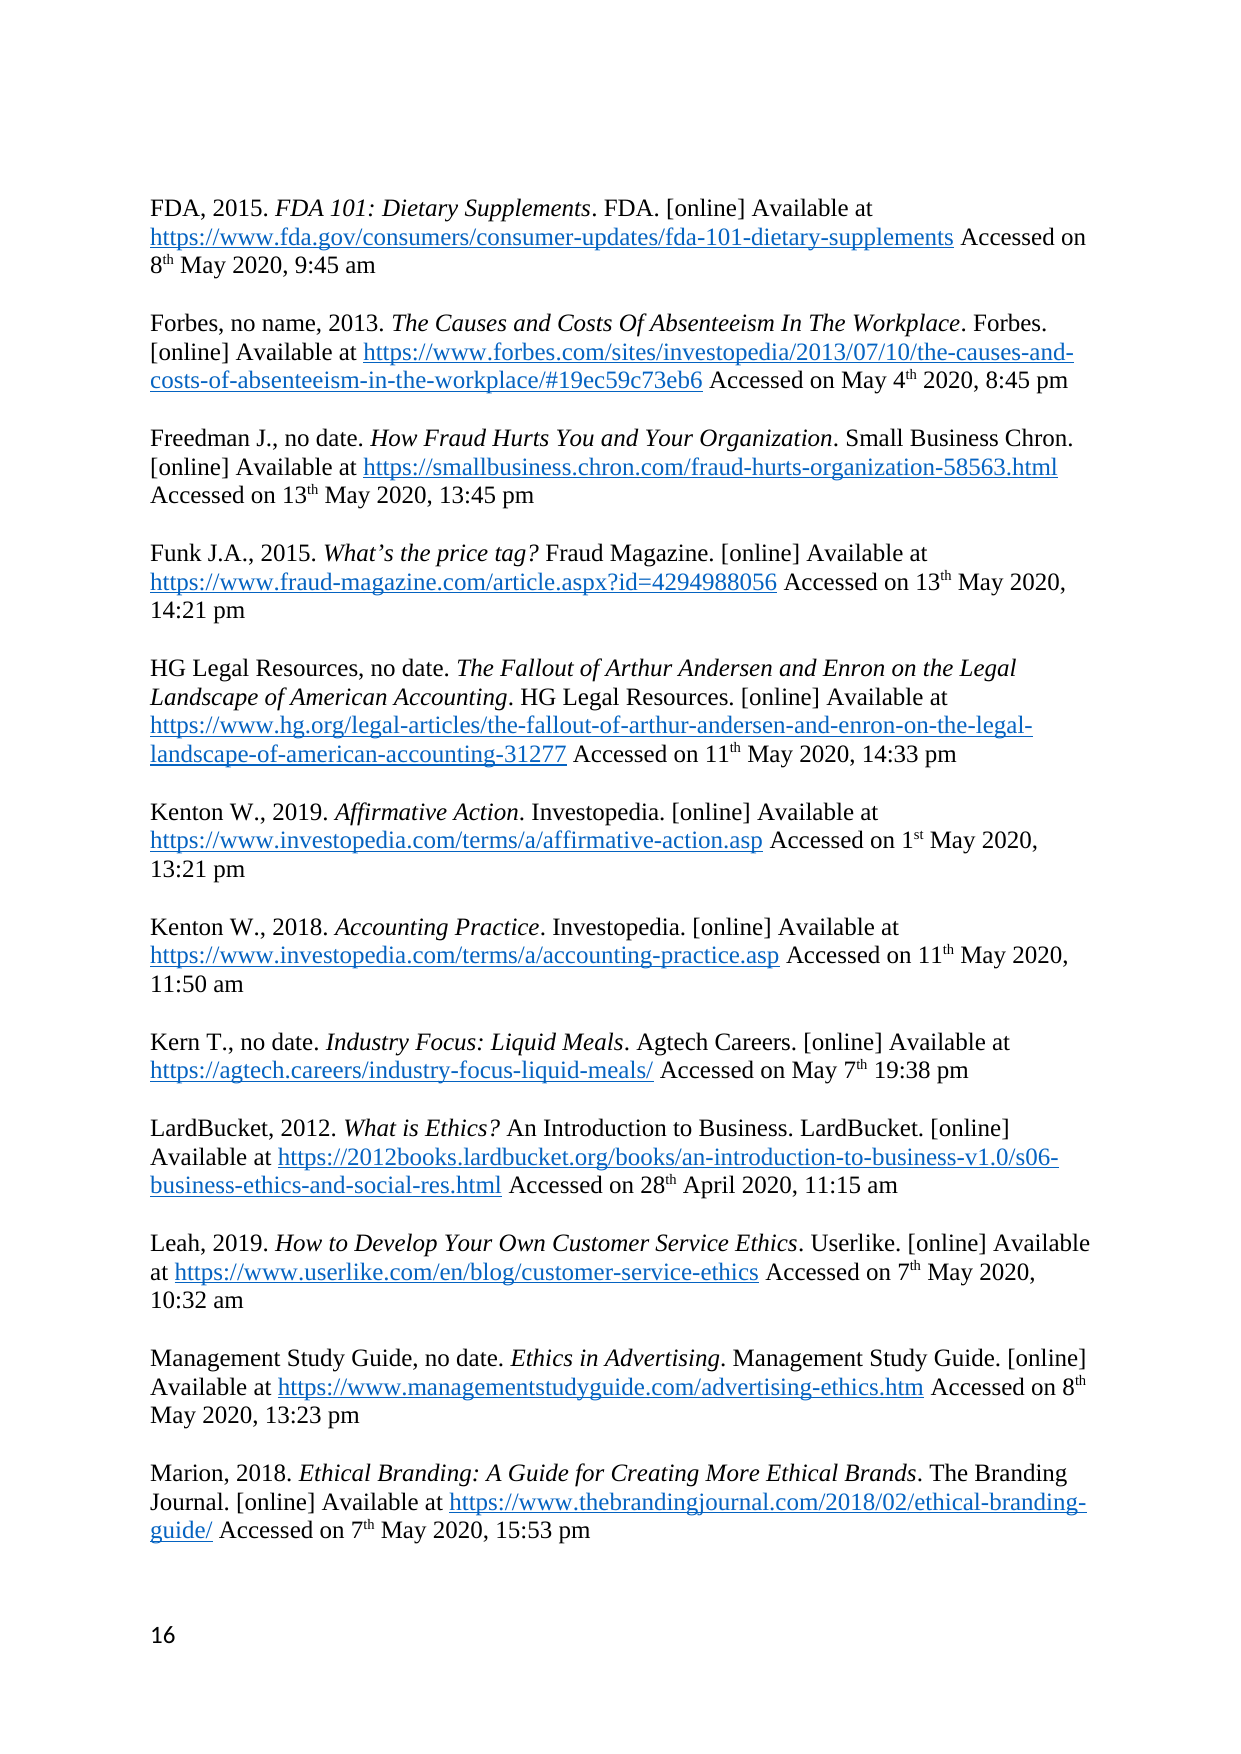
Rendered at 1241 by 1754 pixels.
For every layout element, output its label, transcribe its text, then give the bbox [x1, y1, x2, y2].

text Funk J.A., 2015. What’s the price tag? Fraud Magazine. [online] Available at https://www.fraud-magazine.com/article.aspx?id=4294988056 Accessed on 13th May 2020, 14:21 pm [150, 538, 1090, 624]
text LardBucket, 2012. What is Ethics? An Introduction to Business. LardBucket. [online] Available at https://2012books.lardbucket.org/books/an-introduction-to-business-v1.0/s06-business-ethics-and-social-res.html Accessed on 28th April 2020, 11:15 am [150, 1113, 1090, 1199]
text Kern T., no date. Industry Focus: Liquid Meals. Agtech Careers. [online] Available at https://agtech.careers/industry-focus-liquid-meals/ Accessed on May 7th 19:38 pm [150, 1027, 1090, 1084]
text Forbes, no name, 2013. The Causes and Costs Of Absenteeism In The Workplace. Forbes. [online] Available at https://www.forbes.com/sites/investopedia/2013/07/10/the-causes-and-costs-of-absenteeism-in-the-workplace/#19ec59c73eb6 Accessed on May 4th 2020, 8:45 pm [150, 308, 1090, 394]
text FDA, 2015. FDA 101: Dietary Supplements. FDA. [online] Available at https://www.fda.gov/consumers/consumer-updates/fda-101-dietary-supplements Accessed on 8th May 2020, 9:45 am [150, 193, 1090, 279]
text Accessed on 13th May 2020, 13:45 pm [150, 481, 1090, 509]
text Management Study Guide, no date. Ethics in Advertising. Management Study Guide. [online] Available at https://www.managementstudyguide.com/advertising-ethics.htm Accessed on 8th May 2020, 13:23 pm [150, 1343, 1090, 1429]
text Marion, 2018. Ethical Branding: A Guide for Creating More Ethical Brands. The Branding Journal. [online] Available at https://www.thebrandingjournal.com/2018/02/ethical-branding-guide/ Accessed on 7th May 2020, 15:53 pm [150, 1458, 1090, 1544]
text Kenton W., 2018. Accounting Practice. Investopedia. [online] Available at https://www.investopedia.com/terms/a/accounting-practice.asp Accessed on 11th May 2020, 11:50 am [150, 912, 1090, 998]
text Leah, 2019. How to Develop Your Own Customer Service Ethics. Userlike. [online] Available at https://www.userlike.com/en/blog/customer-service-ethics Accessed on 7th May 2020, 10:32 am [150, 1228, 1090, 1314]
text Kenton W., 2019. Affirmative Action. Investopedia. [online] Available at https://www.investopedia.com/terms/a/affirmative-action.asp Accessed on 1st May 2020, 13:21 pm [150, 797, 1090, 883]
text Freedman J., no date. How Fraud Hurts You and Your Organization. Small Business Chron. [online] Available at https://smallbusiness.chron.com/fraud-hurts-organization-58563.html [150, 423, 1090, 481]
text HG Legal Resources, no date. The Fallout of Arthur Andersen and Enron on the Legal Landscape of American Accounting. HG Legal Resources. [online] Available at https://www.hg.org/legal-articles/the-fallout-of-arthur-andersen-and-enron-on-the-legal-landscape-of-american-accounting-31277 Accessed on 11th May 2020, 14:33 pm [150, 653, 1090, 768]
